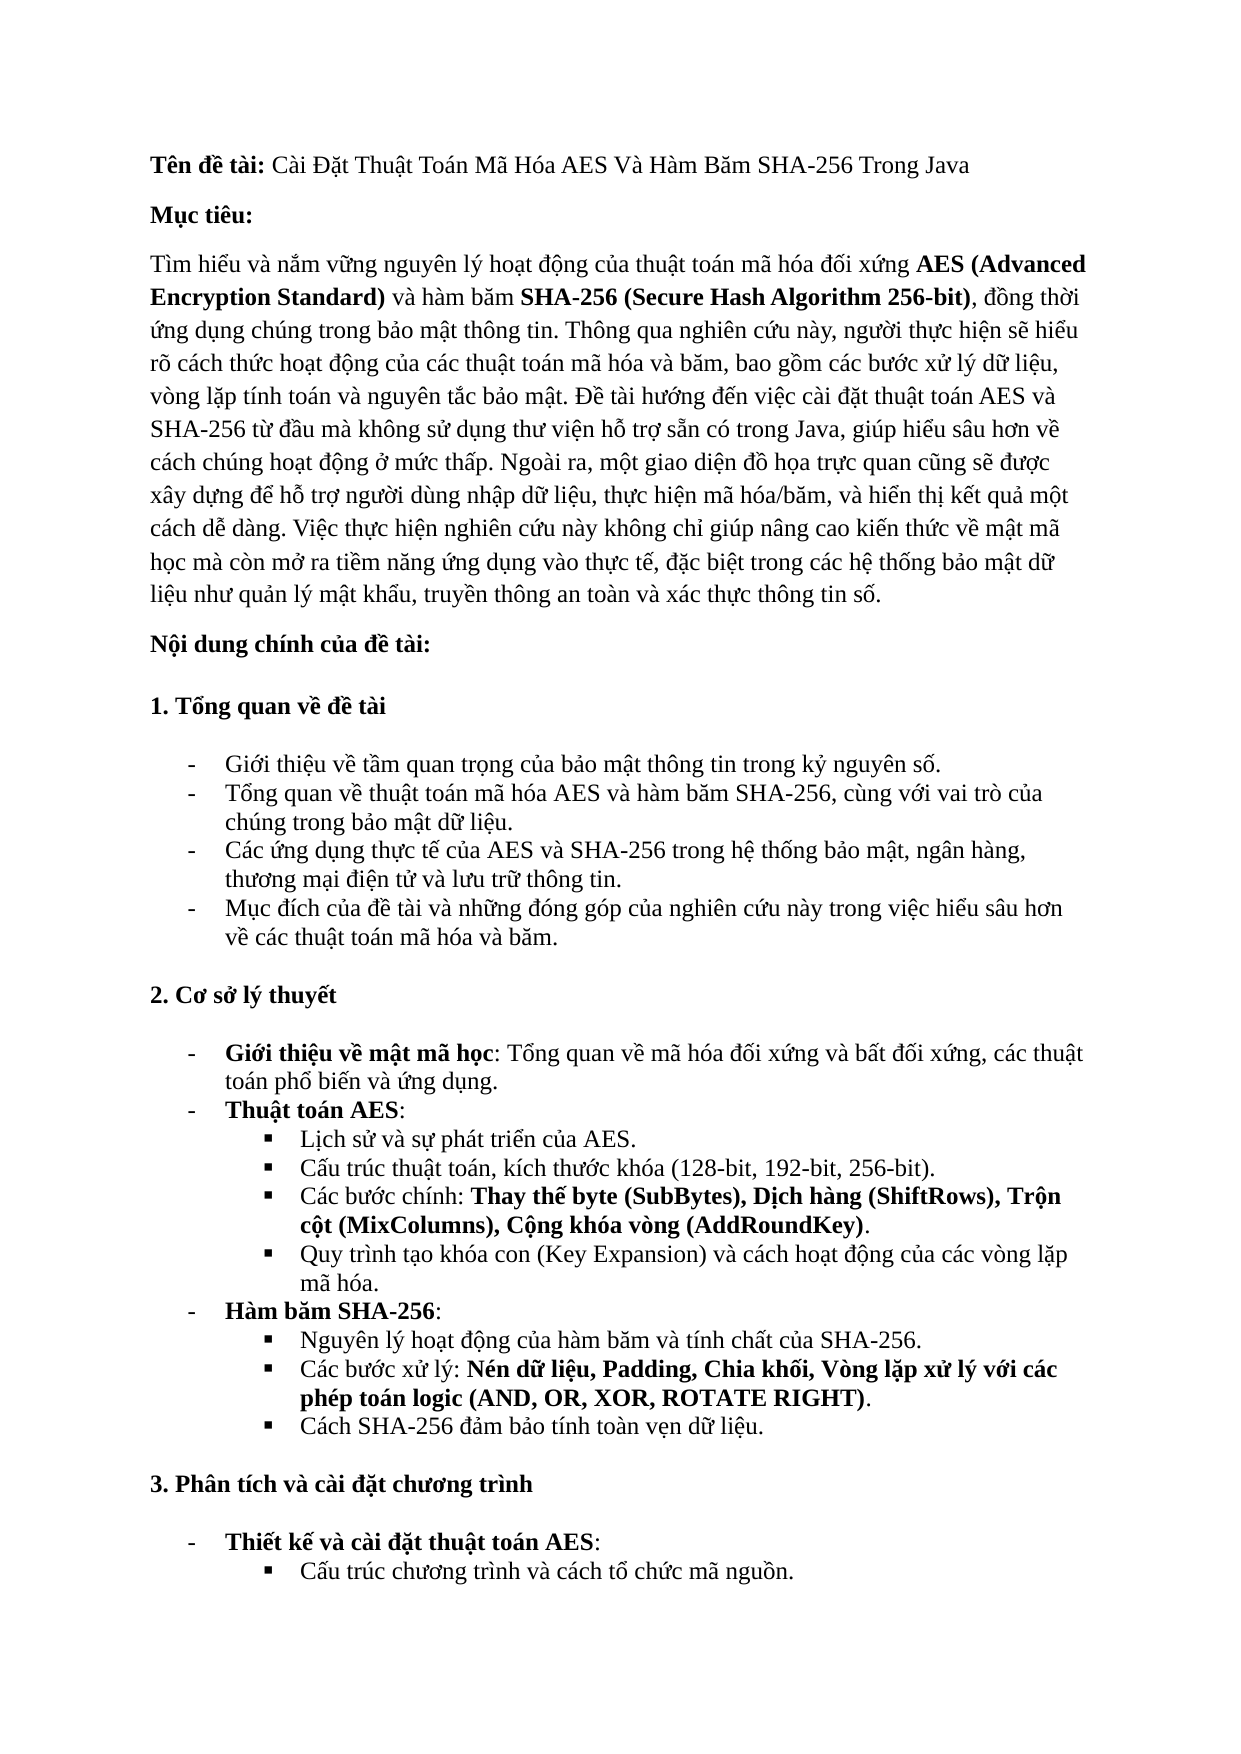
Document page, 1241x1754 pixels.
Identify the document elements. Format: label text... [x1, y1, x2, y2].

list Cách SHA-256 đảm bảo tính toàn vẹn dữ liệu. [262, 1411, 1090, 1440]
text Mục tiêu: [150, 200, 1090, 228]
text Tên đề tài: Cài Đặt Thuật Toán Mã Hóa AES Và Hàm Băm SHA-256 Trong Java [150, 150, 1090, 179]
list Thiết kế và cài đặt thuật toán AES: [187, 1527, 1090, 1556]
text Nội dung chính của đề tài: [150, 629, 1090, 658]
list Hàm băm SHA-256: [187, 1296, 1090, 1325]
list Cấu trúc chương trình và cách tổ chức mã nguồn. [262, 1556, 1090, 1585]
list Các ứng dụng thực tế của AES và SHA-256 trong hệ thống bảo mật, ngân hàng, thương mại điện tử và lưu trữ thông tin. [187, 836, 1090, 893]
list Thuật toán AES: [187, 1095, 1090, 1124]
list Cấu trúc thuật toán, kích thước khóa (128-bit, 192-bit, 256-bit). [262, 1153, 1090, 1181]
list Tổng quan về thuật toán mã hóa AES và hàm băm SHA-256, cùng với vai trò của chúng trong bảo mật dữ liệu. [187, 778, 1090, 836]
list Giới thiệu về tầm quan trọng của bảo mật thông tin trong kỷ nguyên số. [187, 749, 1090, 778]
list Quy trình tạo khóa con (Key Expansion) và cách hoạt động của các vòng lặp mã hóa. [262, 1239, 1090, 1296]
text 1. Tổng quan về đề tài [150, 691, 1090, 720]
list Các bước chính: Thay thế byte (SubBytes), Dịch hàng (ShiftRows), Trộn cột (MixColumns), Cộng khóa vòng (AddRoundKey). [262, 1181, 1090, 1239]
list Nguyên lý hoạt động của hàm băm và tính chất của SHA-256. [262, 1325, 1090, 1354]
list Mục đích của đề tài và những đóng góp của nghiên cứu này trong việc hiểu sâu hơn về các thuật toán mã hóa và băm. [187, 893, 1090, 951]
text Tìm hiểu và nắm vững nguyên lý hoạt động của thuật toán mã hóa đối xứng AES (Advanced Encryption Standard) và hàm băm SHA-256 (Secure Hash Algorithm 256-bit), đồng thời ứng dụng chúng trong bảo mật thông tin. Thông qua nghiên cứu này, người thực hiện sẽ hiểu rõ cách thức hoạt động của các thuật toán mã hóa và băm, bao gồm các bước xử lý dữ liệu, vòng lặp tính toán và nguyên tắc bảo mật. Đề tài hướng đến việc cài đặt thuật toán AES và SHA-256 từ đầu mà không sử dụng thư viện hỗ trợ sẵn có trong Java, giúp hiểu sâu hơn về cách chúng hoạt động ở mức thấp. Ngoài ra, một giao diện đồ họa trực quan cũng sẽ được xây dựng để hỗ trợ người dùng nhập dữ liệu, thực hiện mã hóa/băm, và hiển thị kết quả một cách dễ dàng. Việc thực hiện nghiên cứu này không chỉ giúp nâng cao kiến thức về mật mã học mà còn mở ra tiềm năng ứng dụng vào thực tế, đặc biệt trong các hệ thống bảo mật dữ liệu như quản lý mật khẩu, truyền thông an toàn và xác thực thông tin số. [150, 249, 1090, 608]
list Các bước xử lý: Nén dữ liệu, Padding, Chia khối, Vòng lặp xử lý với các phép toán logic (AND, OR, XOR, ROTATE RIGHT). [262, 1354, 1090, 1411]
list Lịch sử và sự phát triển của AES. [262, 1124, 1090, 1153]
list Giới thiệu về mật mã học: Tổng quan về mã hóa đối xứng và bất đối xứng, các thuật toán phổ biến và ứng dụng. [187, 1038, 1090, 1095]
text 2. Cơ sở lý thuyết [150, 980, 1090, 1008]
text 3. Phân tích và cài đặt chương trình [150, 1469, 1090, 1498]
